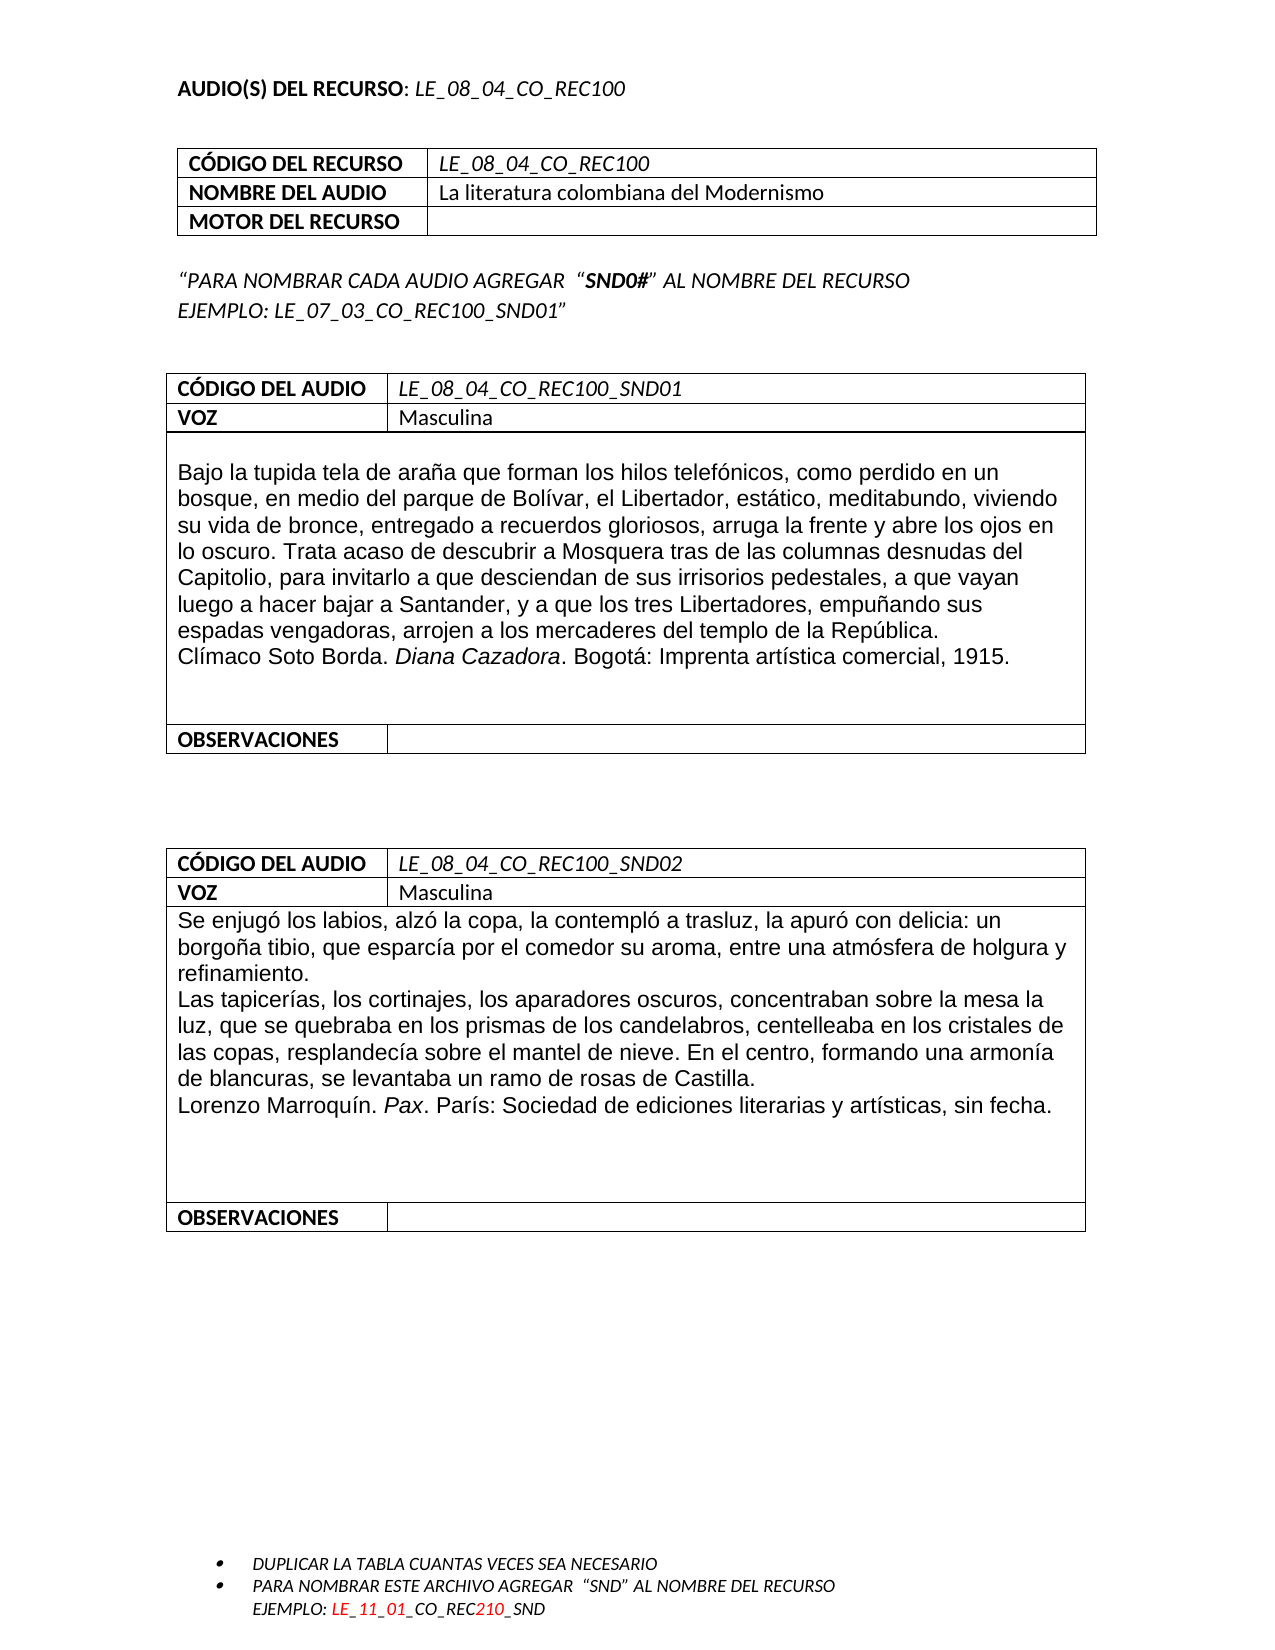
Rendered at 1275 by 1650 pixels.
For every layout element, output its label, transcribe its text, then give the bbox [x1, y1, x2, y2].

table_cell VOZ [167, 878, 387, 906]
table_header CÓDIGO DEL AUDIO [167, 849, 387, 877]
text EJEMPLO: LE_07_03_CO_REC100_SND01” [177, 296, 1098, 324]
table_header CÓDIGO DEL AUDIO [167, 374, 387, 402]
table_cell La literatura colombiana del Modernismo [428, 178, 1096, 206]
table_cell VOZ [167, 404, 387, 431]
table_cell [388, 1203, 1085, 1231]
table_cell [428, 207, 1096, 235]
table_header LE_08_04_CO_REC100 [428, 149, 1096, 177]
table_header LE_08_04_CO_REC100_SND01 [388, 374, 1085, 402]
table_cell Se enjugó los labios, alzó la copa, la contempló a trasluz, la apuró con delicia: un borgoña tibio, que esparcía por el comedor su aroma, entre una atmósfera de holgura y refinamiento. Las tapicerías, los cortinajes, los aparadores oscuros, concentraban sobre la mesa la luz, que se quebraba en los prismas de los candelabros, centelleaba en los cristales de las copas, resplandecía sobre el mantel de nieve. En el centro, formando una armonía de blancuras, se levantaba un ramo de rosas de Castilla. Lorenzo Marroquín. Pax. París: Sociedad de ediciones literarias y artísticas, sin fecha. [167, 907, 1085, 1202]
table_header CÓDIGO DEL RECURSO [178, 149, 427, 177]
text “PARA NOMBRAR CADA AUDIO AGREGAR “SND0#” AL NOMBRE DEL RECURSO [177, 266, 1098, 294]
table_cell NOMBRE DEL AUDIO [178, 178, 427, 206]
table_cell Bajo la tupida tela de araña que forman los hilos telefónicos, como perdido en un bosque, en medio del parque de Bolívar, el Libertador, estático, meditabundo, viviendo su vida de bronce, entregado a recuerdos gloriosos, arruga la frente y abre los ojos en lo oscuro. Trata acaso de descubrir a Mosquera tras de las columnas desnudas del Capitolio, para invitarlo a que desciendan de sus irrisorios pedestales, a que vayan luego a hacer bajar a Santander, y a que los tres Libertadores, empuñando sus espadas vengadoras, arrojen a los mercaderes del templo de la República. Clímaco Soto Borda. Diana Cazadora. Bogotá: Imprenta artística comercial, 1915. [167, 433, 1085, 724]
table_cell Masculina [388, 878, 1085, 906]
table_cell [388, 725, 1085, 753]
table_cell MOTOR DEL RECURSO [178, 207, 427, 235]
table_header LE_08_04_CO_REC100_SND02 [388, 849, 1085, 877]
table_cell Masculina [388, 404, 1085, 431]
table_cell OBSERVACIONES [167, 1203, 387, 1231]
table_cell OBSERVACIONES [167, 725, 387, 753]
